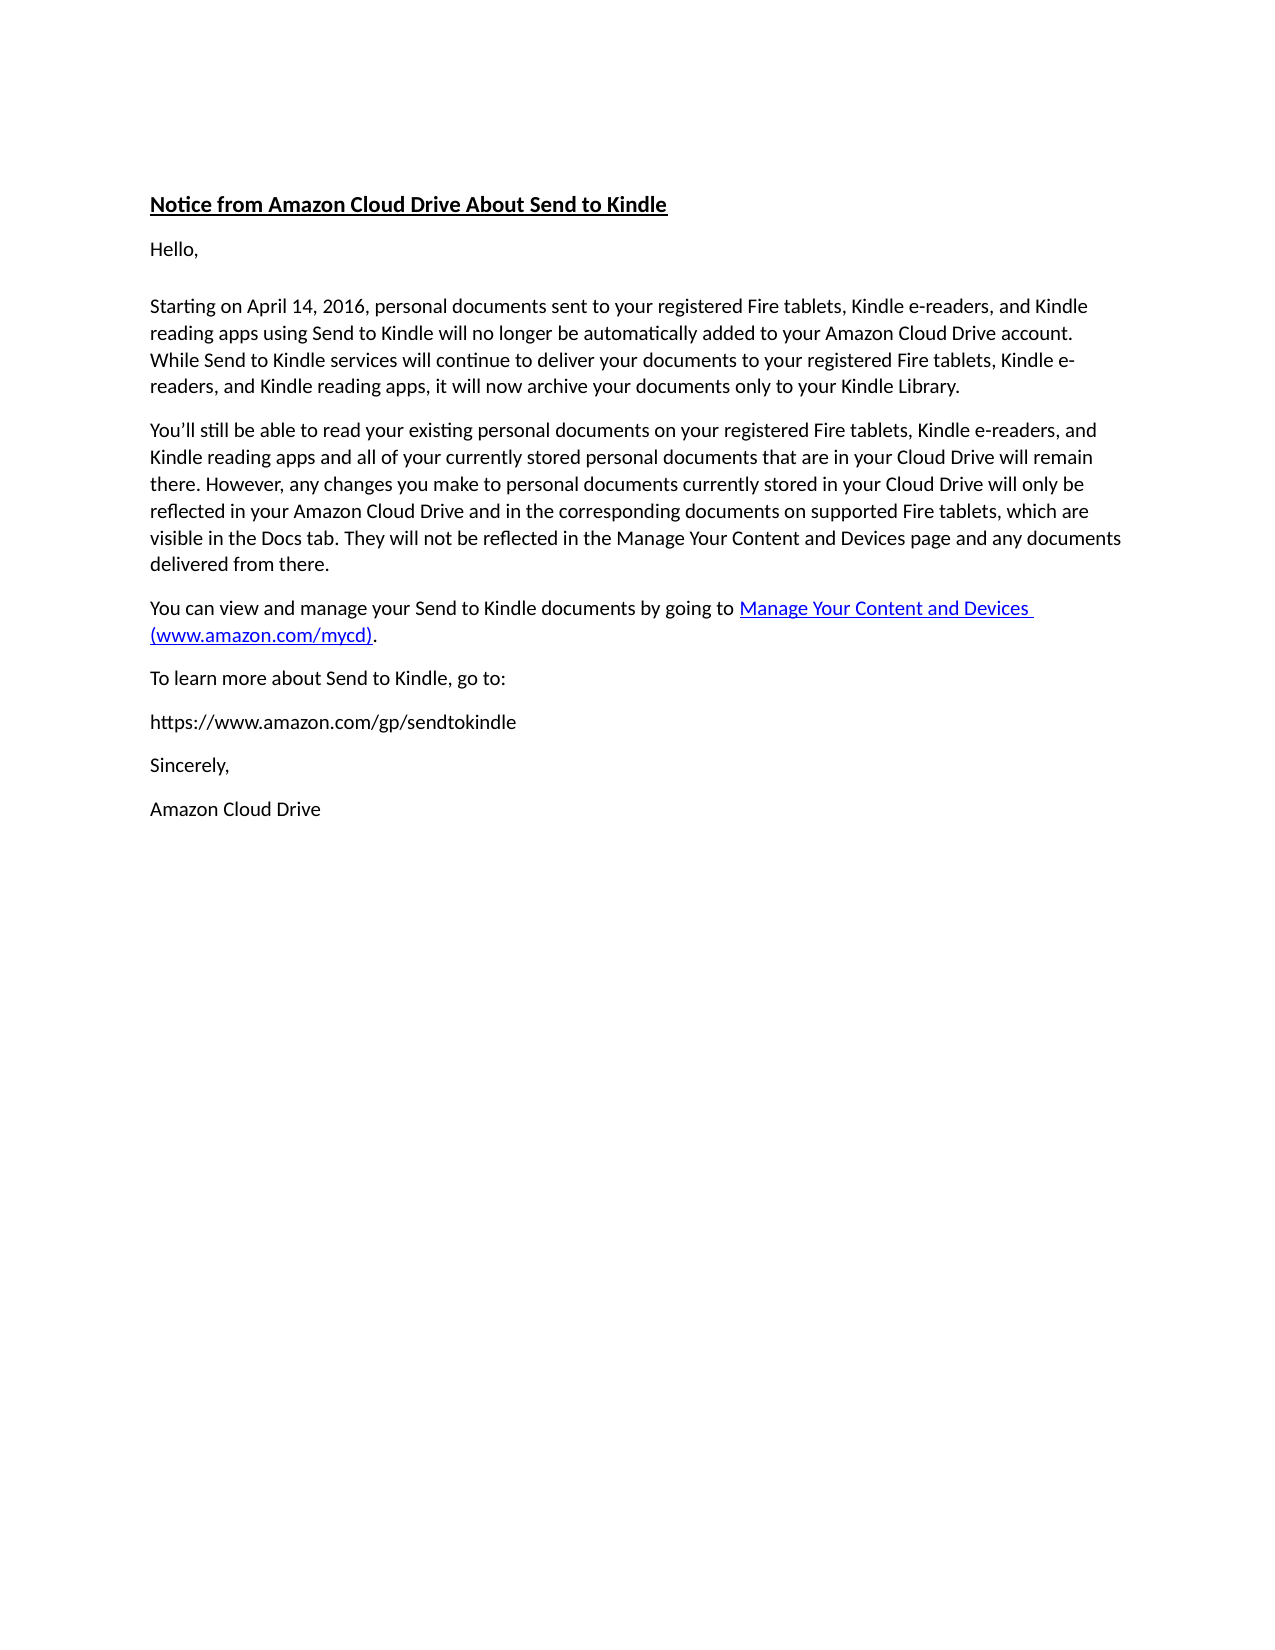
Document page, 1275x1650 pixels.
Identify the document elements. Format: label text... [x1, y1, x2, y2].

text Notice from Amazon Cloud Drive About Send to Kindle [150, 190, 1125, 218]
text To learn more about Send to Kindle, go to: [150, 666, 1125, 691]
text https://www.amazon.com/gp/sendtokindle [150, 709, 1125, 734]
text Sincerely, [150, 753, 1125, 778]
text You’ll still be able to read your existing personal documents on your registered Fire tablets, Kindle e-readers, and Kindle reading apps and all of your currently stored personal documents that are in your Cloud Drive will remain there. However, any changes you make to personal documents currently stored in your Cloud Drive will only be reflected in your Amazon Cloud Drive and in the corresponding documents on supported Fire tablets, which are visible in the Docs tab. They will not be reflected in the Manage Your Content and Devices page and any documents delivered from there. [150, 417, 1125, 577]
text Starting on April 14, 2016, personal documents sent to your registered Fire tablets, Kindle e-readers, and Kindle reading apps using Send to Kindle will no longer be automatically added to your Amazon Cloud Drive account. While Send to Kindle services will continue to deliver your documents to your registered Fire tablets, Kindle e-readers, and Kindle reading apps, it will now archive your documents only to your Kindle Library. [150, 293, 1125, 399]
text You can view and manage your Send to Kindle documents by going to Manage Your Content and Devices (www.amazon.com/mycd). [150, 595, 1125, 647]
text Hello, [150, 237, 1125, 262]
text Amazon Cloud Drive [150, 796, 1125, 822]
